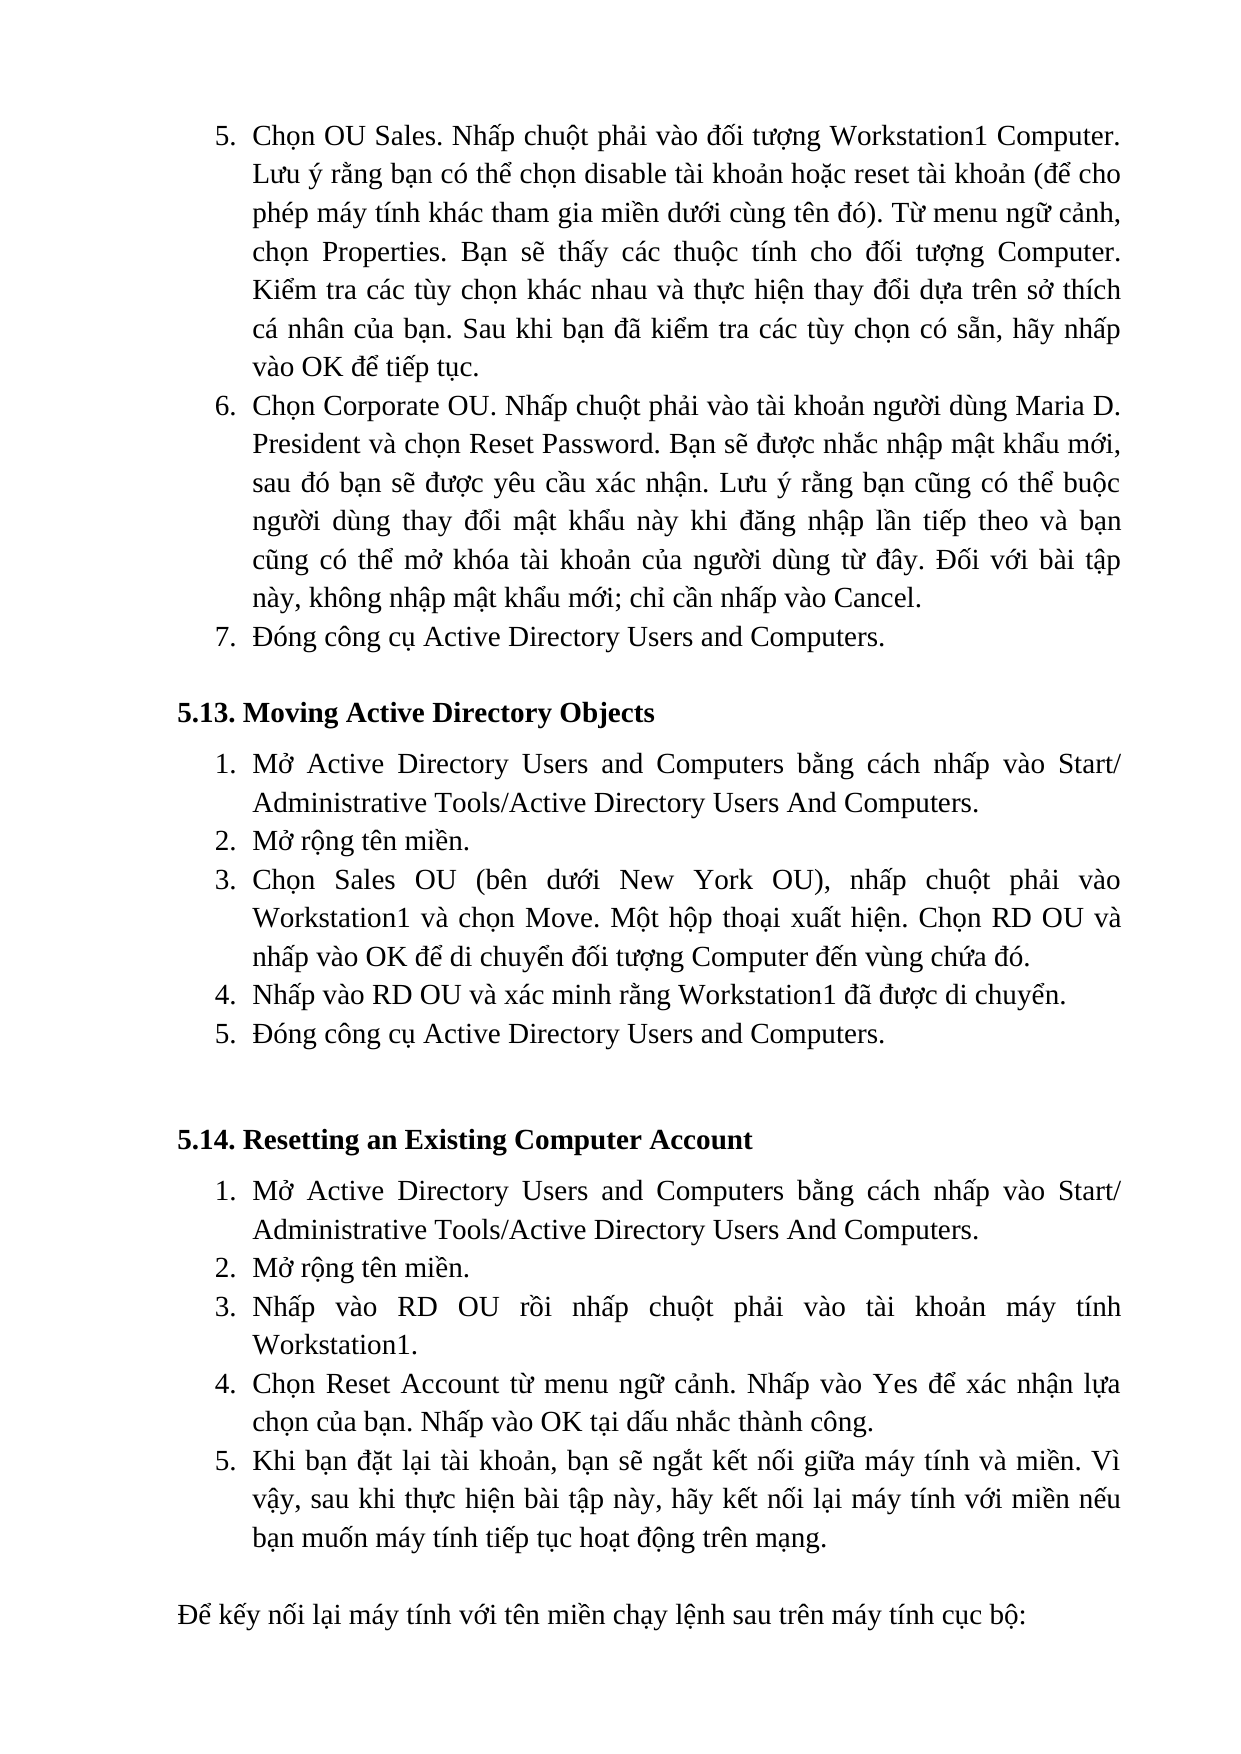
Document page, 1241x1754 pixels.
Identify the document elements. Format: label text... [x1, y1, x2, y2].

list Mở rộng tên miền. [214, 1250, 1122, 1284]
list Mở rộng tên miền. [214, 823, 1122, 857]
subtitle 5.14. Resetting an Existing Computer Account [177, 1122, 1122, 1156]
list Chọn Sales OU (bên dưới New York OU), nhấp chuột phải vào Workstation1 và chọn Move. Một hộp thoại xuất hiện. Chọn RD OU và nhấp vào OK để di chuyển đối tượng Computer đến vùng chứa đó. [214, 862, 1122, 972]
list Đóng công cụ Active Directory Users and Computers. [214, 1016, 1122, 1049]
list Mở Active Directory Users and Computers bằng cách nhấp vào Start/ Administrative Tools/Active Directory Users And Computers. [214, 1173, 1122, 1245]
list Chọn OU Sales. Nhấp chuột phải vào đối tượng Workstation1 Computer. Lưu ý rằng bạn có thể chọn disable tài khoản hoặc reset tài khoản (để cho phép máy tính khác tham gia miền dưới cùng tên đó). Từ menu ngữ cảnh, chọn Properties. Bạn sẽ thấy các thuộc tính cho đối tượng Computer. Kiểm tra các tùy chọn khác nhau và thực hiện thay đổi dựa trên sở thích cá nhân của bạn. Sau khi bạn đã kiểm tra các tùy chọn có sẵn, hãy nhấp vào OK để tiếp tục. [214, 118, 1122, 383]
list Khi bạn đặt lại tài khoản, bạn sẽ ngắt kết nối giữa máy tính và miền. Vì vậy, sau khi thực hiện bài tập này, hãy kết nối lại máy tính với miền nếu bạn muốn máy tính tiếp tục hoạt động trên mạng. [214, 1443, 1122, 1554]
list Nhấp vào RD OU và xác minh rằng Workstation1 đã được di chuyển. [214, 977, 1122, 1011]
list Nhấp vào RD OU rồi nhấp chuột phải vào tài khoản máy tính Workstation1. [214, 1289, 1122, 1361]
list Mở Active Directory Users and Computers bằng cách nhấp vào Start/ Administrative Tools/Active Directory Users And Computers. [214, 746, 1122, 818]
list Đóng công cụ Active Directory Users and Computers. [214, 619, 1122, 653]
list Chọn Corporate OU. Nhấp chuột phải vào tài khoản người dùng Maria D. President và chọn Reset Password. Bạn sẽ được nhắc nhập mật khẩu mới, sau đó bạn sẽ được yêu cầu xác nhận. Lưu ý rằng bạn cũng có thể buộc người dùng thay đổi mật khẩu này khi đăng nhập lần tiếp theo và bạn cũng có thể mở khóa tài khoản của người dùng từ đây. Đối với bài tập này, không nhập mật khẩu mới; chỉ cần nhấp vào Cancel. [214, 388, 1122, 614]
list Chọn Reset Account từ menu ngữ cảnh. Nhấp vào Yes để xác nhận lựa chọn của bạn. Nhấp vào OK tại dấu nhắc thành công. [214, 1366, 1122, 1438]
subtitle 5.13. Moving Active Directory Objects [177, 695, 1122, 729]
text Để kếy nối lại máy tính với tên miền chạy lệnh sau trên máy tính cục bộ: [177, 1597, 1122, 1631]
